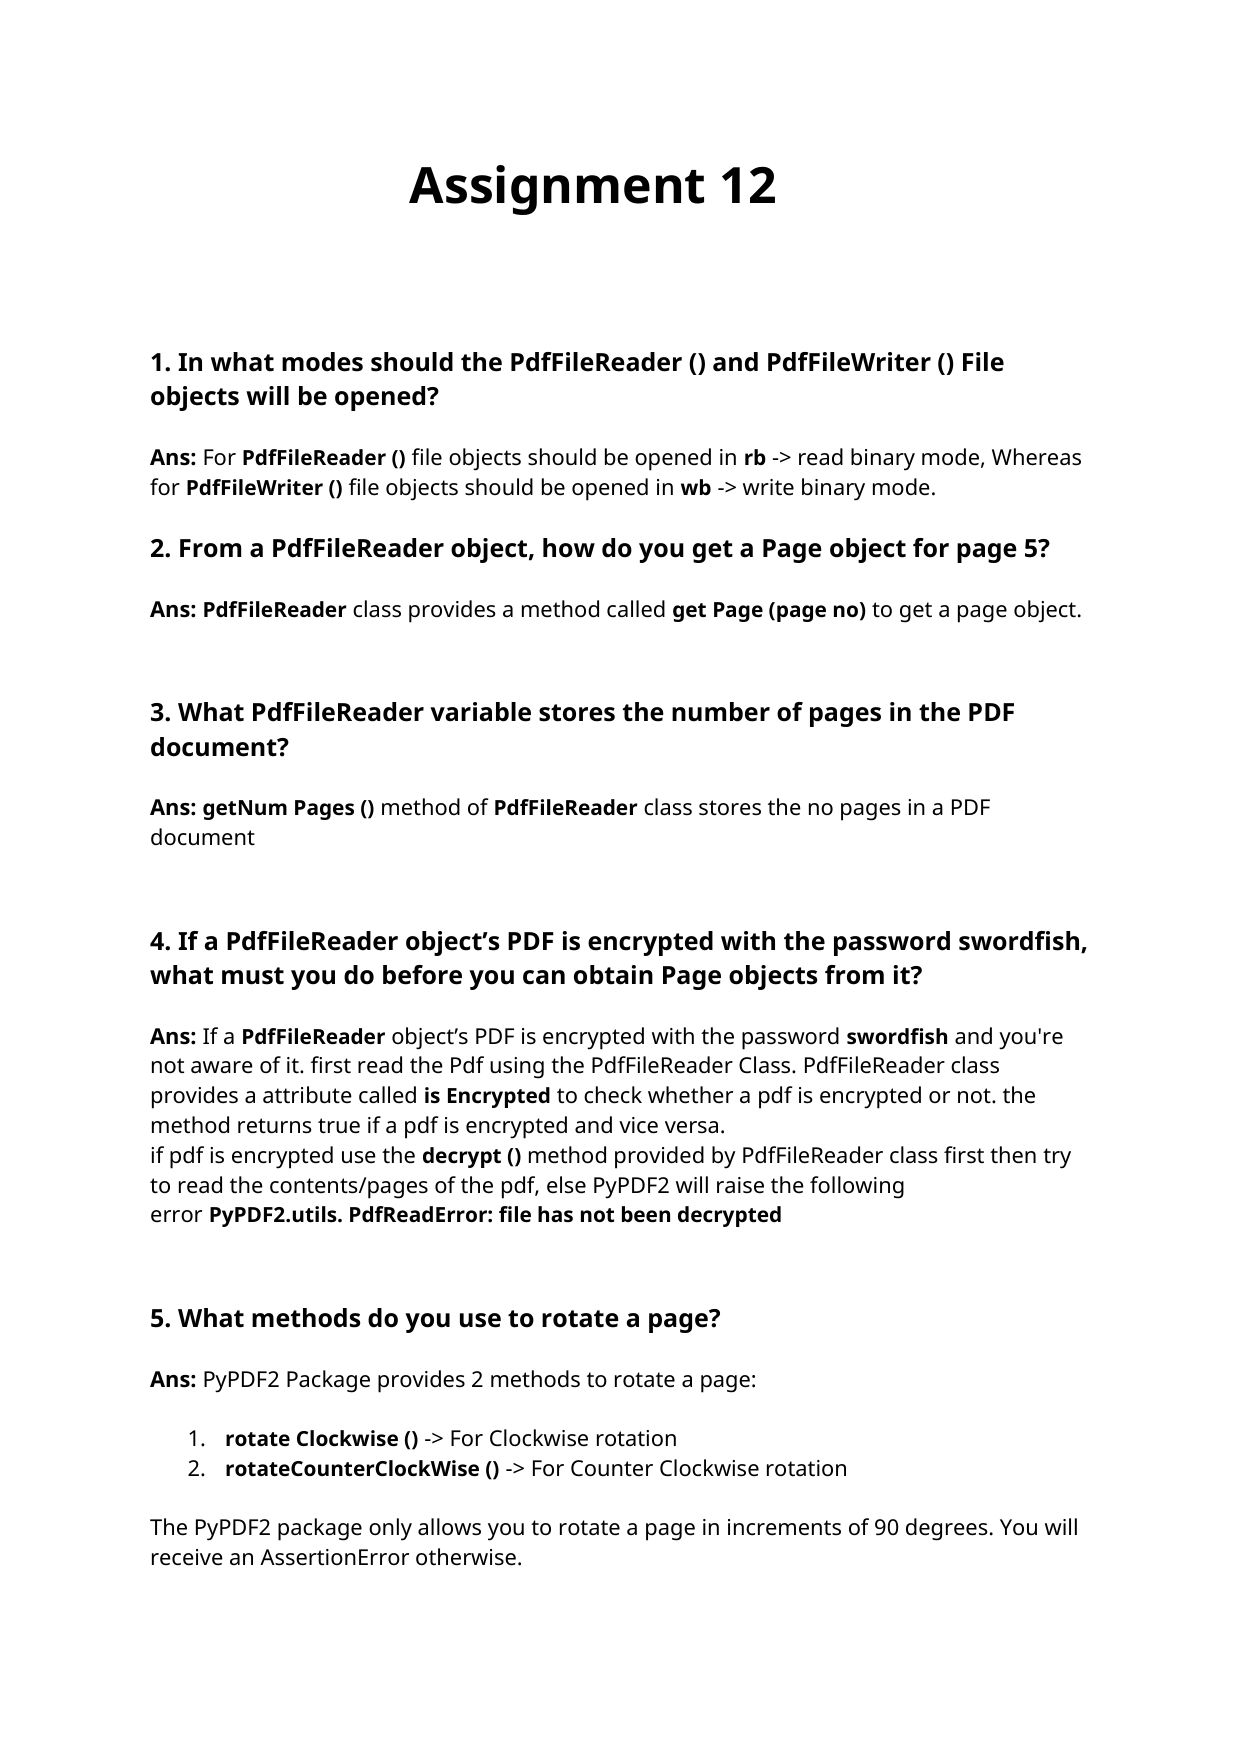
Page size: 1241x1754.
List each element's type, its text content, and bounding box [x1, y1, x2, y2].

text 1. In what modes should the PdfFileReader () and PdfFileWriter () File objects will be opened? [150, 344, 1090, 413]
text Ans: PdfFileReader class provides a method called get Page (page no) to get a page object. [150, 594, 1090, 624]
text 3. What PdfFileReader variable stores the number of pages in the PDF document? [150, 695, 1090, 763]
list rotateCounterClockWise () -> For Counter Clockwise rotation [187, 1453, 1090, 1482]
text 2. From a PdfFileReader object, how do you get a Page object for page 5? [150, 531, 1090, 565]
text 5. What methods do you use to rotate a page? [150, 1301, 1090, 1335]
text Ans: If a PdfFileReader object’s PDF is encrypted with the password swordfish and you're not aware of it. first read the Pdf using the PdfFileReader Class. PdfFileReader class provides a attribute called is Encrypted to check whether a pdf is encrypted or not. the method returns true if a pdf is encrypted and vice versa. if pdf is encrypted use the decrypt () method provided by PdfFileReader class first then try to read the contents/pages of the pdf, else PyPDF2 will raise the following error PyPDF2.utils. PdfReadError: file has not been decrypted [150, 1021, 1090, 1229]
text 4. If a PdfFileReader object’s PDF is encrypted with the password swordfish, what must you do before you can obtain Page objects from it? [150, 923, 1090, 992]
list rotate Clockwise () -> For Clockwise rotation [187, 1423, 1090, 1453]
text The PyPDF2 package only allows you to rotate a page in increments of 90 degrees. You will receive an AssertionError otherwise. [150, 1512, 1090, 1571]
text Assignment 12 [150, 150, 1090, 218]
text Ans: For PdfFileReader () file objects should be opened in rb -> read binary mode, Whereas for PdfFileWriter () file objects should be opened in wb -> write binary mode. [150, 442, 1090, 501]
text Ans: getNum Pages () method of PdfFileReader class stores the no pages in a PDF document [150, 792, 1090, 852]
text Ans: PyPDF2 Package provides 2 methods to rotate a page: [150, 1364, 1090, 1394]
